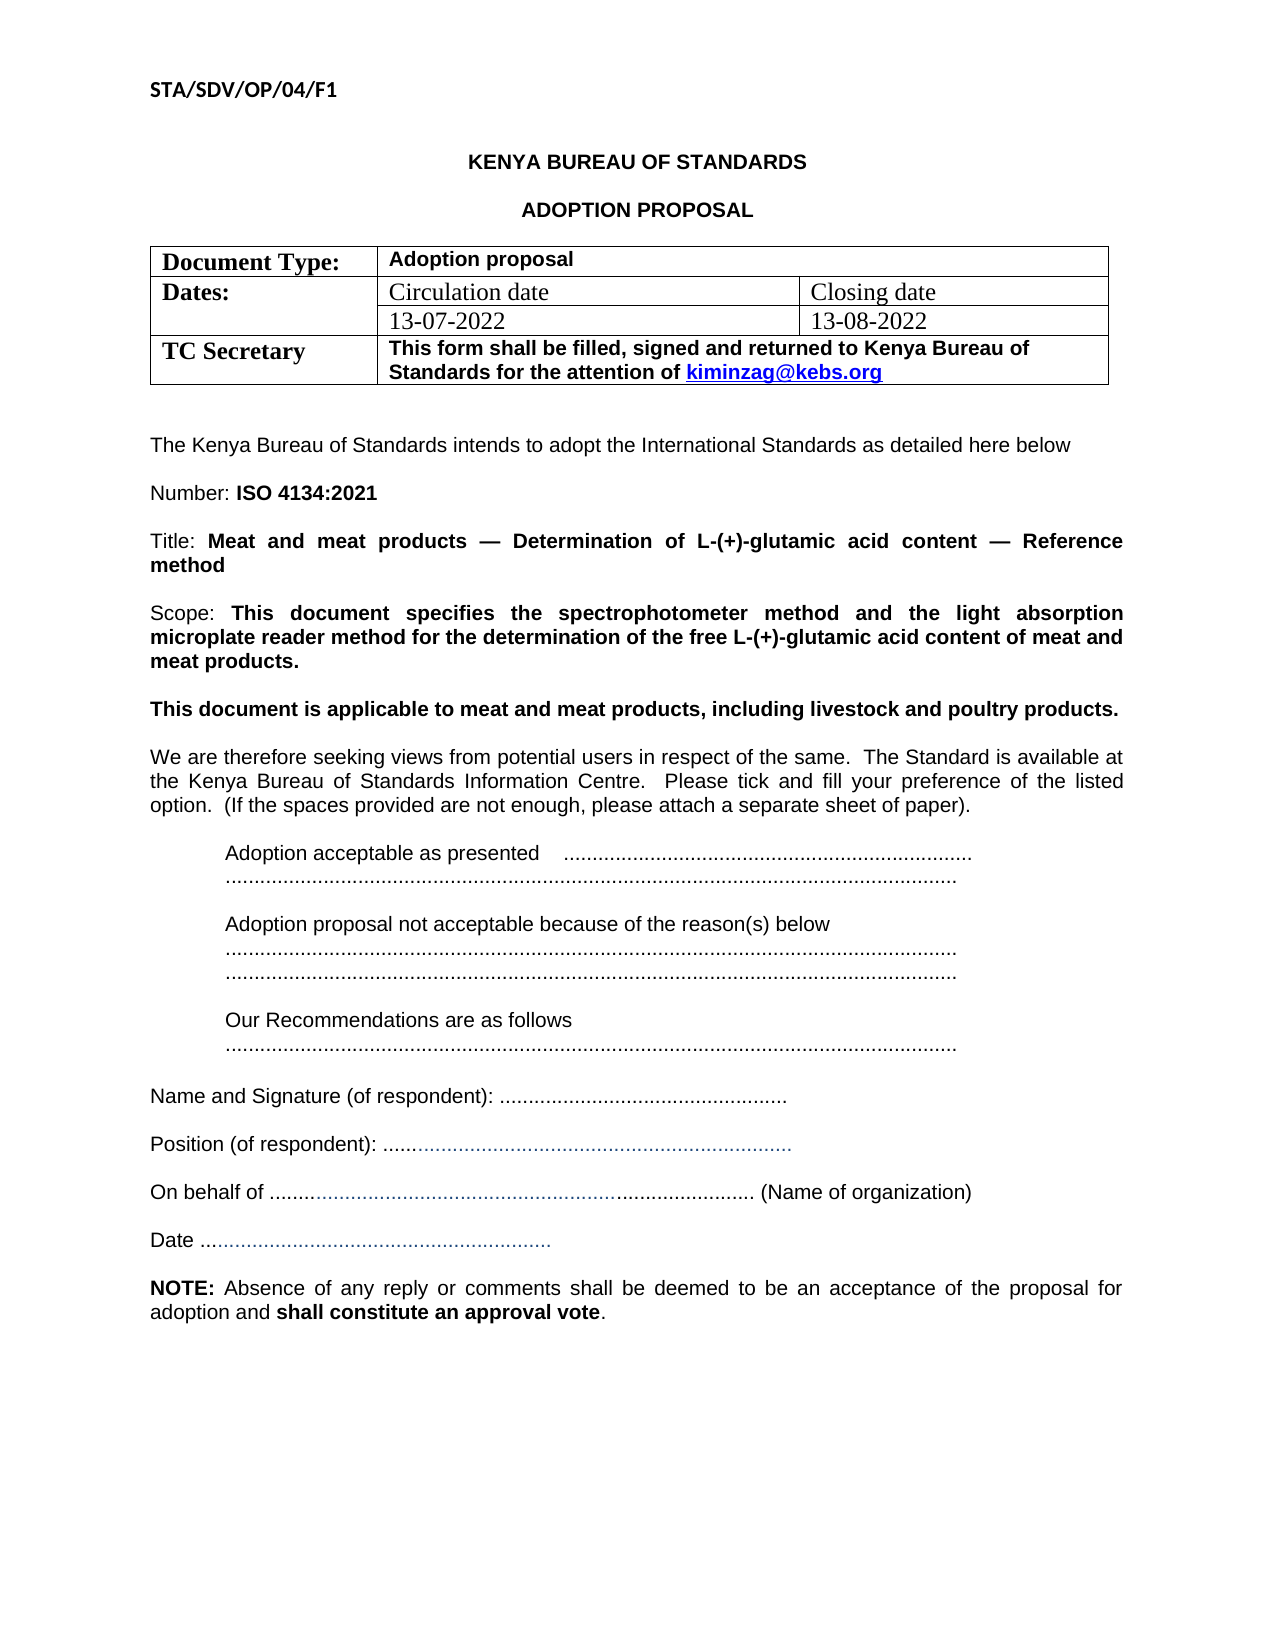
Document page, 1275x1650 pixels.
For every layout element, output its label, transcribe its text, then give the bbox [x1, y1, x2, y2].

text ............................................................................................................................... [150, 1032, 1125, 1056]
text KENYA BUREAU OF STANDARDS [150, 150, 1125, 174]
table_cell 13-07-2022 [378, 306, 799, 335]
text Number: ISO 4134:2021 [150, 481, 1125, 505]
text Date ............................................................. [150, 1228, 1125, 1252]
text Title: Meat and meat products — Determination of L-(+)-glutamic acid content — Reference method [150, 529, 1125, 577]
table_cell Dates: [151, 277, 377, 335]
table_cell Closing date [800, 277, 1108, 305]
table_header Document Type: [151, 247, 377, 276]
text Adoption acceptable as presented ....................................................................... [150, 840, 1125, 864]
text NOTE: Absence of any reply or comments shall be deemed to be an acceptance of the proposal for adoption and shall constitute an approval vote. [150, 1276, 1125, 1324]
text ............................................................................................................................... [150, 960, 1125, 984]
text Our Recommendations are as follows [150, 1008, 1125, 1032]
table_header Adoption proposal [378, 247, 1108, 276]
text Scope: This document specifies the spectrophotometer method and the light absorption microplate reader method for the determination of the free L-(+)-glutamic acid content of meat and meat products. [150, 601, 1125, 673]
text The Kenya Bureau of Standards intends to adopt the International Standards as detailed here below [150, 433, 1125, 457]
table_cell TC Secretary [151, 336, 377, 384]
text Name and Signature (of respondent): .................................................. [150, 1084, 1125, 1108]
table_cell 13-08-2022 [800, 306, 1108, 335]
text ............................................................................................................................... [150, 864, 1125, 888]
text Adoption proposal not acceptable because of the reason(s) below [150, 912, 1125, 936]
text This document is applicable to meat and meat products, including livestock and poultry products. [150, 697, 1125, 721]
text Position (of respondent): ....................................................................... [150, 1132, 1125, 1156]
text ............................................................................................................................... [150, 936, 1125, 960]
table_cell This form shall be filled, signed and returned to Kenya Bureau of Standards for the attention of kiminzag@kebs.org [378, 336, 1108, 384]
text ADOPTION PROPOSAL [150, 198, 1125, 222]
text On behalf of .................................................................................... (Name of organization) [150, 1180, 1125, 1204]
table_cell Circulation date [378, 277, 799, 305]
text We are therefore seeking views from potential users in respect of the same. The Standard is available at the Kenya Bureau of Standards Information Centre. Please tick and fill your preference of the listed option. (If the spaces provided are not enough, please attach a separate sheet of paper). [150, 744, 1125, 816]
